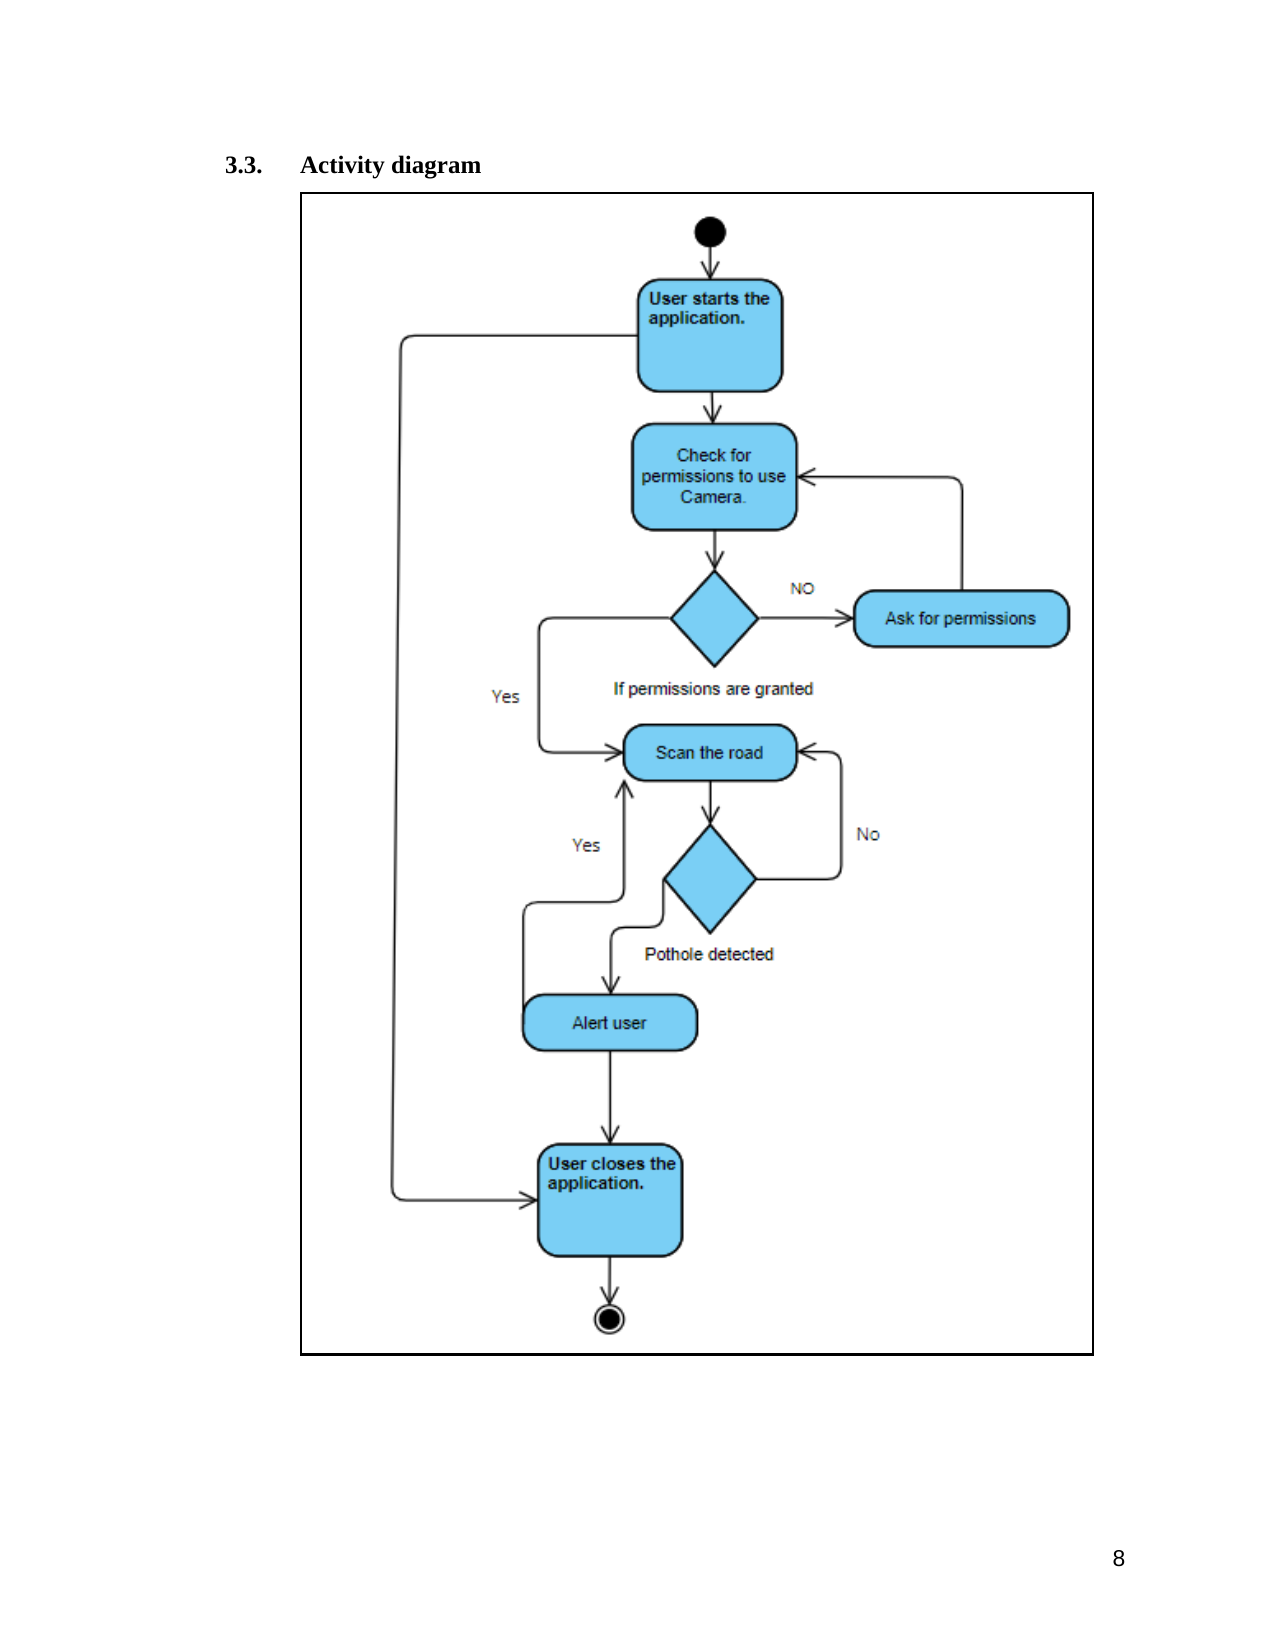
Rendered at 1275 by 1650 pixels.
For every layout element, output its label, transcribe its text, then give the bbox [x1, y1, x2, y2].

picture [302, 194, 1092, 1353]
